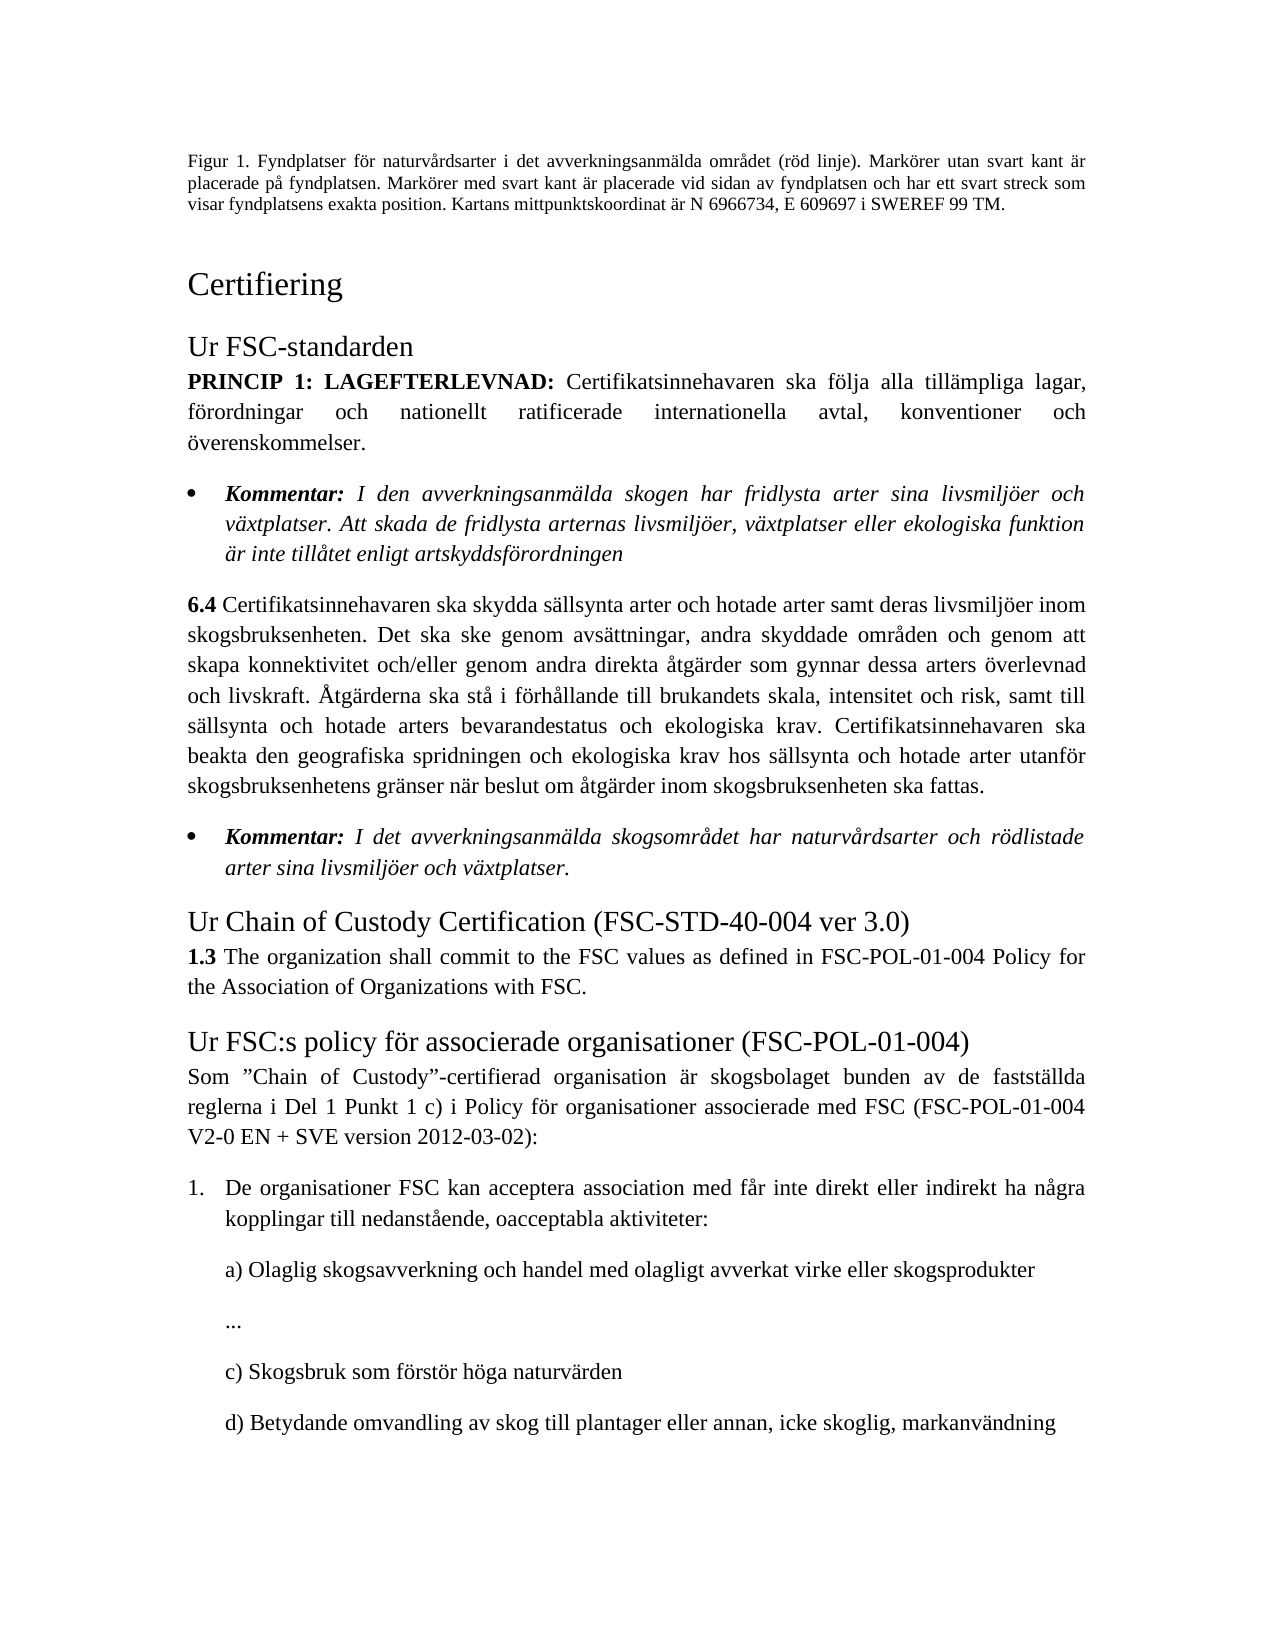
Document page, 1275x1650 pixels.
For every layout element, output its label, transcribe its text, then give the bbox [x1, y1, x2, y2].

subtitle Ur FSC-standarden [187, 329, 1087, 363]
text PRINCIP 1: LAGEFTERLEVNAD: Certifikatsinnehavaren ska följa alla tillämpliga lagar, förordningar och nationellt ratificerade internationella avtal, konventioner och överenskommelser. [187, 368, 1087, 455]
text c) Skogsbruk som förstör höga naturvärden [225, 1358, 1087, 1384]
text ... [225, 1307, 1087, 1333]
text 6.4 Certifikatsinnehavaren ska skydda sällsynta arter och hotade arter samt deras livsmiljöer inom skogsbruksenheten. Det ska ske genom avsättningar, andra skyddade områden och genom att skapa konnektivitet och/eller genom andra direkta åtgärder som gynnar dessa arters överlevnad och livskraft. Åtgärderna ska stå i förhållande till brukandets skala, intensitet och risk, samt till sällsynta och hotade arters bevarandestatus och ekologiska krav. Certifikatsinnehavaren ska beakta den geografiska spridningen och ekologiska krav hos sällsynta och hotade arter utanför skogsbruksenhetens gränser när beslut om åtgärder inom skogsbruksenheten ska fattas. [187, 591, 1087, 799]
text 1.3 The organization shall commit to the FSC values as defined in FSC-POL-01-004 Policy for the Association of Organizations with FSC. [187, 943, 1087, 1000]
subtitle Ur FSC:s policy för associerade organisationer (FSC-POL-01-004) [187, 1024, 1087, 1058]
text Figur 1. Fyndplatser för naturvårdsarter i det avverkningsanmälda området (röd linje). Markörer utan svart kant är placerade på fyndplatsen. Markörer med svart kant är placerade vid sidan av fyndplatsen och har ett svart streck som visar fyndplatsens exakta position. Kartans mittpunktskoordinat är N 6966734, E 609697 i SWEREF 99 TM. [187, 150, 1087, 215]
list De organisationer FSC kan acceptera association med får inte direkt eller indirekt ha några kopplingar till nedanstående, oacceptabla aktiviteter: [187, 1174, 1087, 1231]
text Som ”Chain of Custody”-certifierad organisation är skogsbolaget bunden av de fastställda reglerna i Del 1 Punkt 1 c) i Policy för organisationer associerade med FSC (FSC-POL-01-004 V2-0 EN + SVE version 2012-03-02): [187, 1063, 1087, 1150]
list Kommentar: I den avverkningsanmälda skogen har fridlysta arter sina livsmiljöer och växtplatser. Att skada de fridlysta arternas livsmiljöer, växtplatser eller ekologiska funktion är inte tillåtet enligt artskyddsförordningen [187, 479, 1087, 566]
text d) Betydande omvandling av skog till plantager eller annan, icke skoglig, markanvändning [225, 1409, 1087, 1435]
subtitle Ur Chain of Custody Certification (FSC-STD-40-004 ver 3.0) [187, 904, 1087, 938]
text a) Olaglig skogsavverkning och handel med olagligt avverkat virke eller skogsprodukter [225, 1256, 1087, 1282]
subtitle Certifiering [187, 265, 1087, 303]
list Kommentar: I det avverkningsanmälda skogsområdet har naturvårdsarter och rödlistade arter sina livsmiljöer och växtplatser. [187, 823, 1087, 880]
